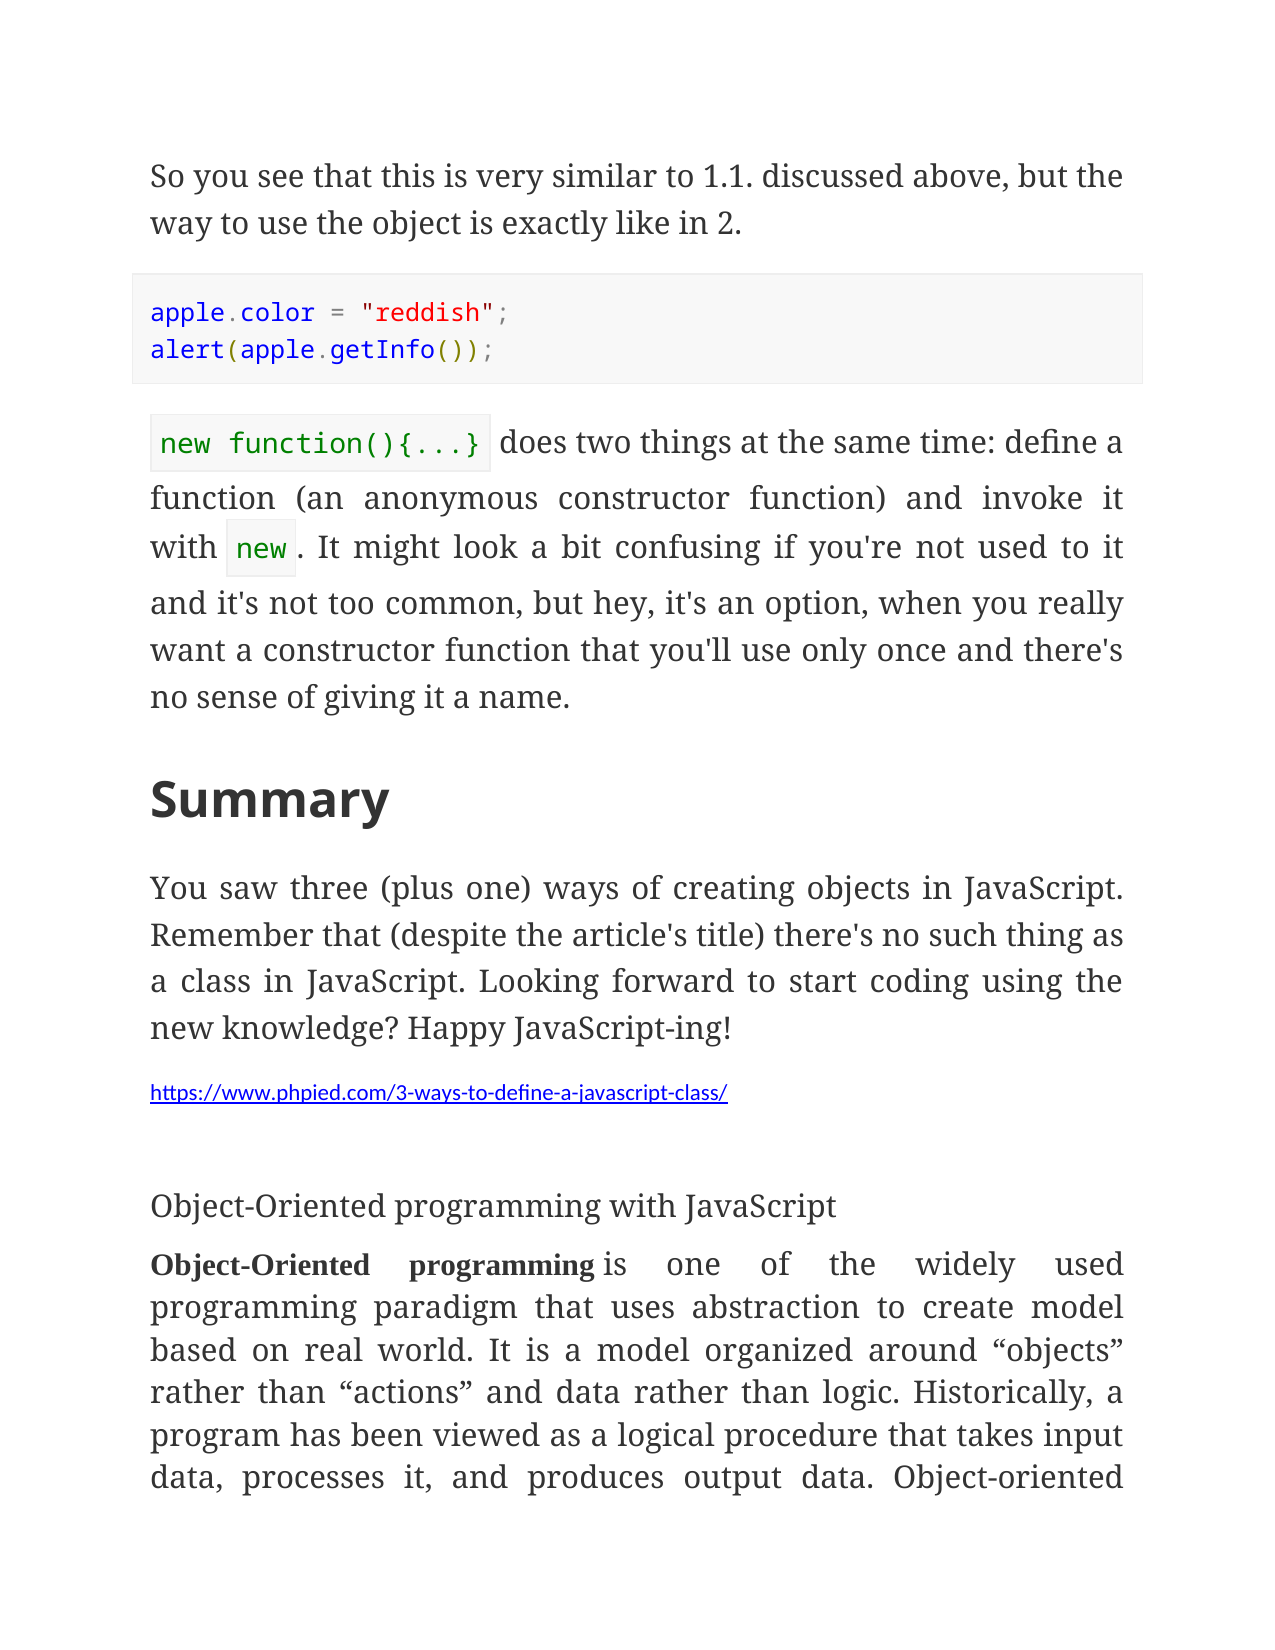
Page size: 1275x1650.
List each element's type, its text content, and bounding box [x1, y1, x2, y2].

text new function(){...} does two things at the same time: define a function (an anonymous constructor function) and invoke it with new. It might look a bit confusing if you're not used to it and it's not too common, but hey, it's an option, when you really want a constructor function that you'll use only once and there's no sense of giving it a name. [150, 413, 1125, 717]
text alert(apple.getInfo()); [133, 310, 1142, 383]
subtitle Object-Oriented programming with JavaScript [150, 1184, 1125, 1227]
text https://www.phpied.com/3-ways-to-define-a-javascript-class/ [150, 1078, 1125, 1106]
text You saw three (plus one) ways of creating objects in JavaScript. Remember that (despite the article's title) there's no such thing as a class in JavaScript. Looking forward to start coding using the new knowledge? Happy JavaScript-ing! [150, 861, 1125, 1049]
text So you see that this is very similar to 1.1. discussed above, but the way to use the object is exactly like in 2. [150, 150, 1125, 244]
text Summary [150, 764, 1125, 832]
text apple.color = "reddish"; [133, 275, 1142, 310]
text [150, 1242, 1125, 1498]
